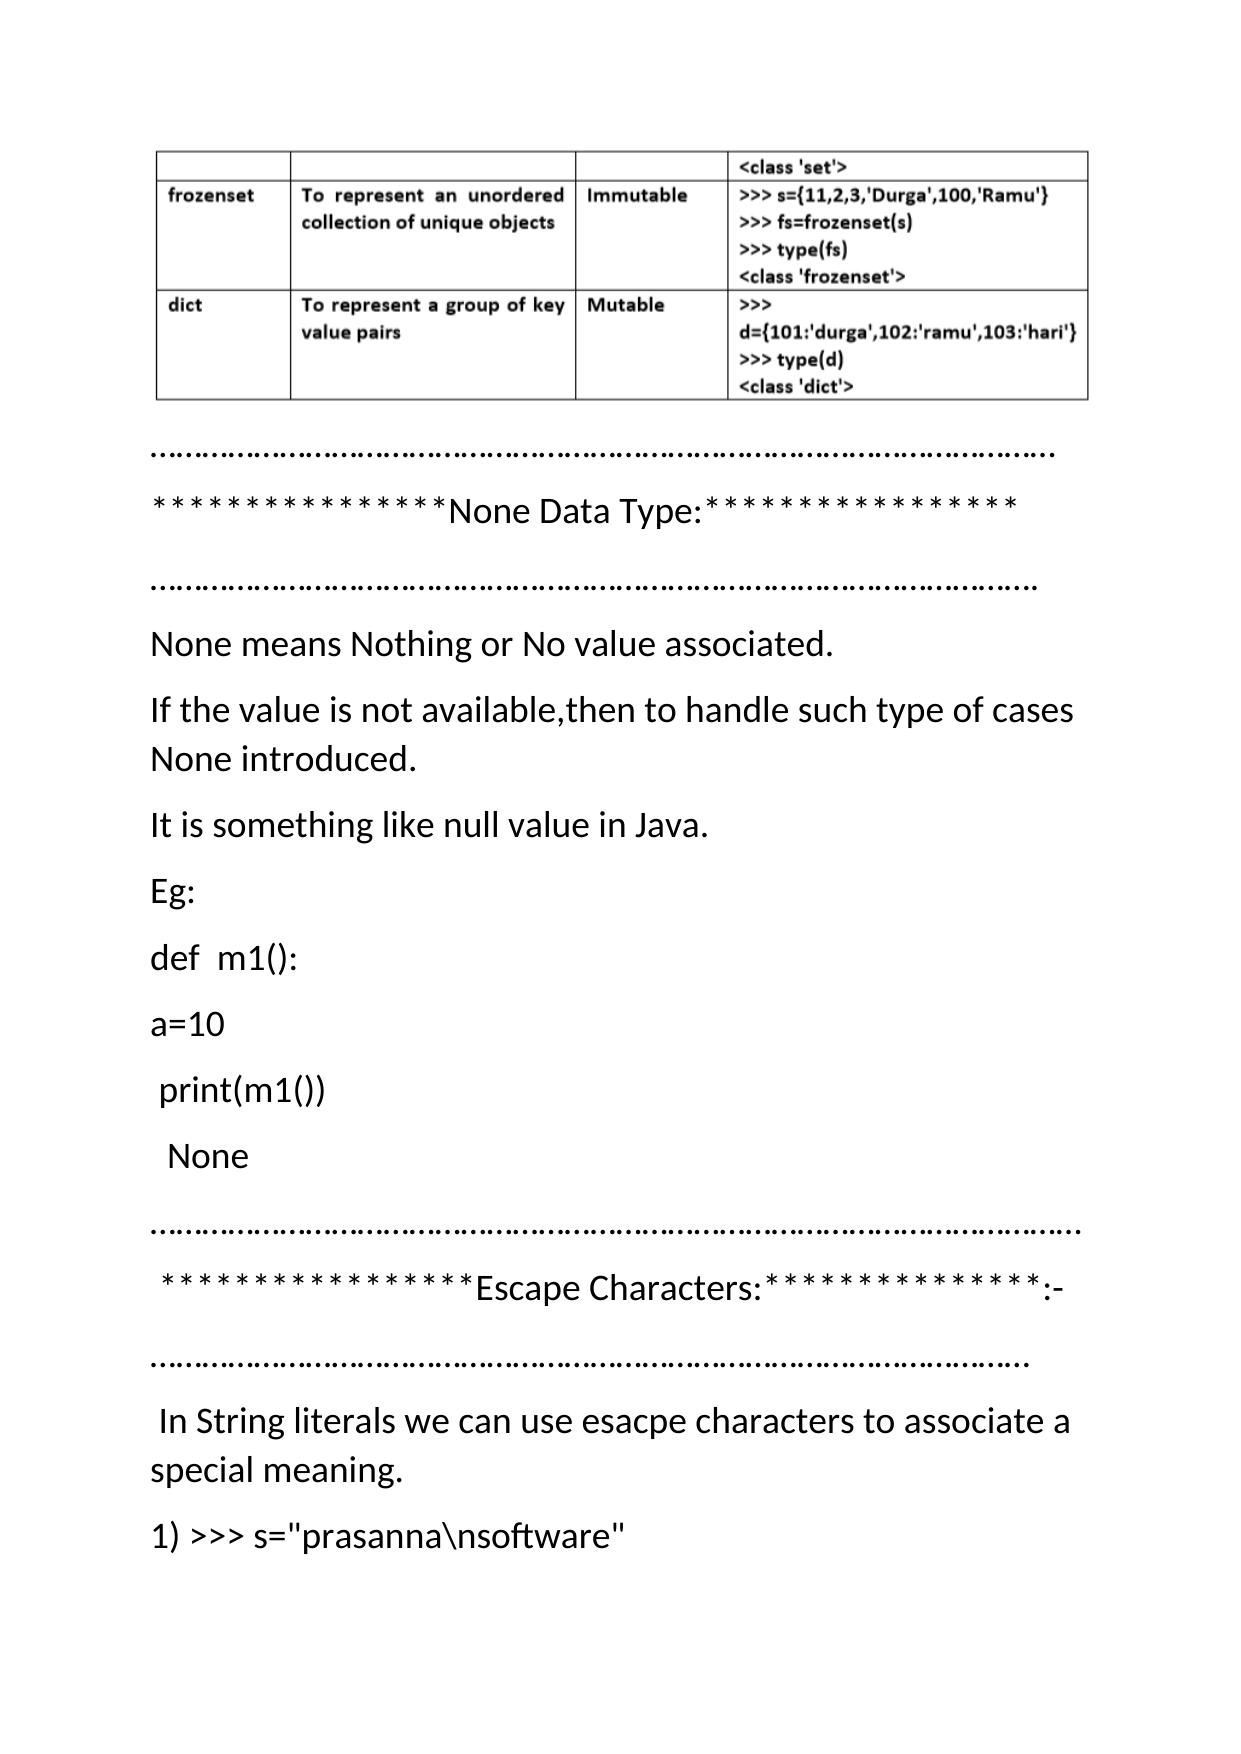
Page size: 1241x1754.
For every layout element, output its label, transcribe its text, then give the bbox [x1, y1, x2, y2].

text 1) >>> s="prasanna\nsoftware" [150, 1512, 1090, 1558]
text a=10 [150, 1000, 1090, 1046]
picture [150, 150, 1091, 403]
text ****************None Data Type:***************** [150, 487, 1090, 533]
text …………………………………………………………………………………………… [150, 421, 1090, 467]
text If the value is not available,then to handle such type of cases None introduced. [150, 686, 1090, 781]
text *****************Escape Characters:***************:- [150, 1264, 1090, 1310]
text It is something like null value in Java. [150, 801, 1090, 847]
text Eg: [150, 867, 1090, 913]
text …………………………………………………………………………………………. [150, 553, 1090, 599]
text def m1(): [150, 934, 1090, 979]
text ………………………………………………………………………………………… [150, 1331, 1090, 1376]
text ……………………………………………………………………………………………… [150, 1198, 1090, 1244]
text None [150, 1132, 1090, 1178]
text In String literals we can use esacpe characters to associate a special meaning. [150, 1397, 1090, 1492]
text None means Nothing or No value associated. [150, 619, 1090, 665]
text print(m1()) [150, 1066, 1090, 1112]
